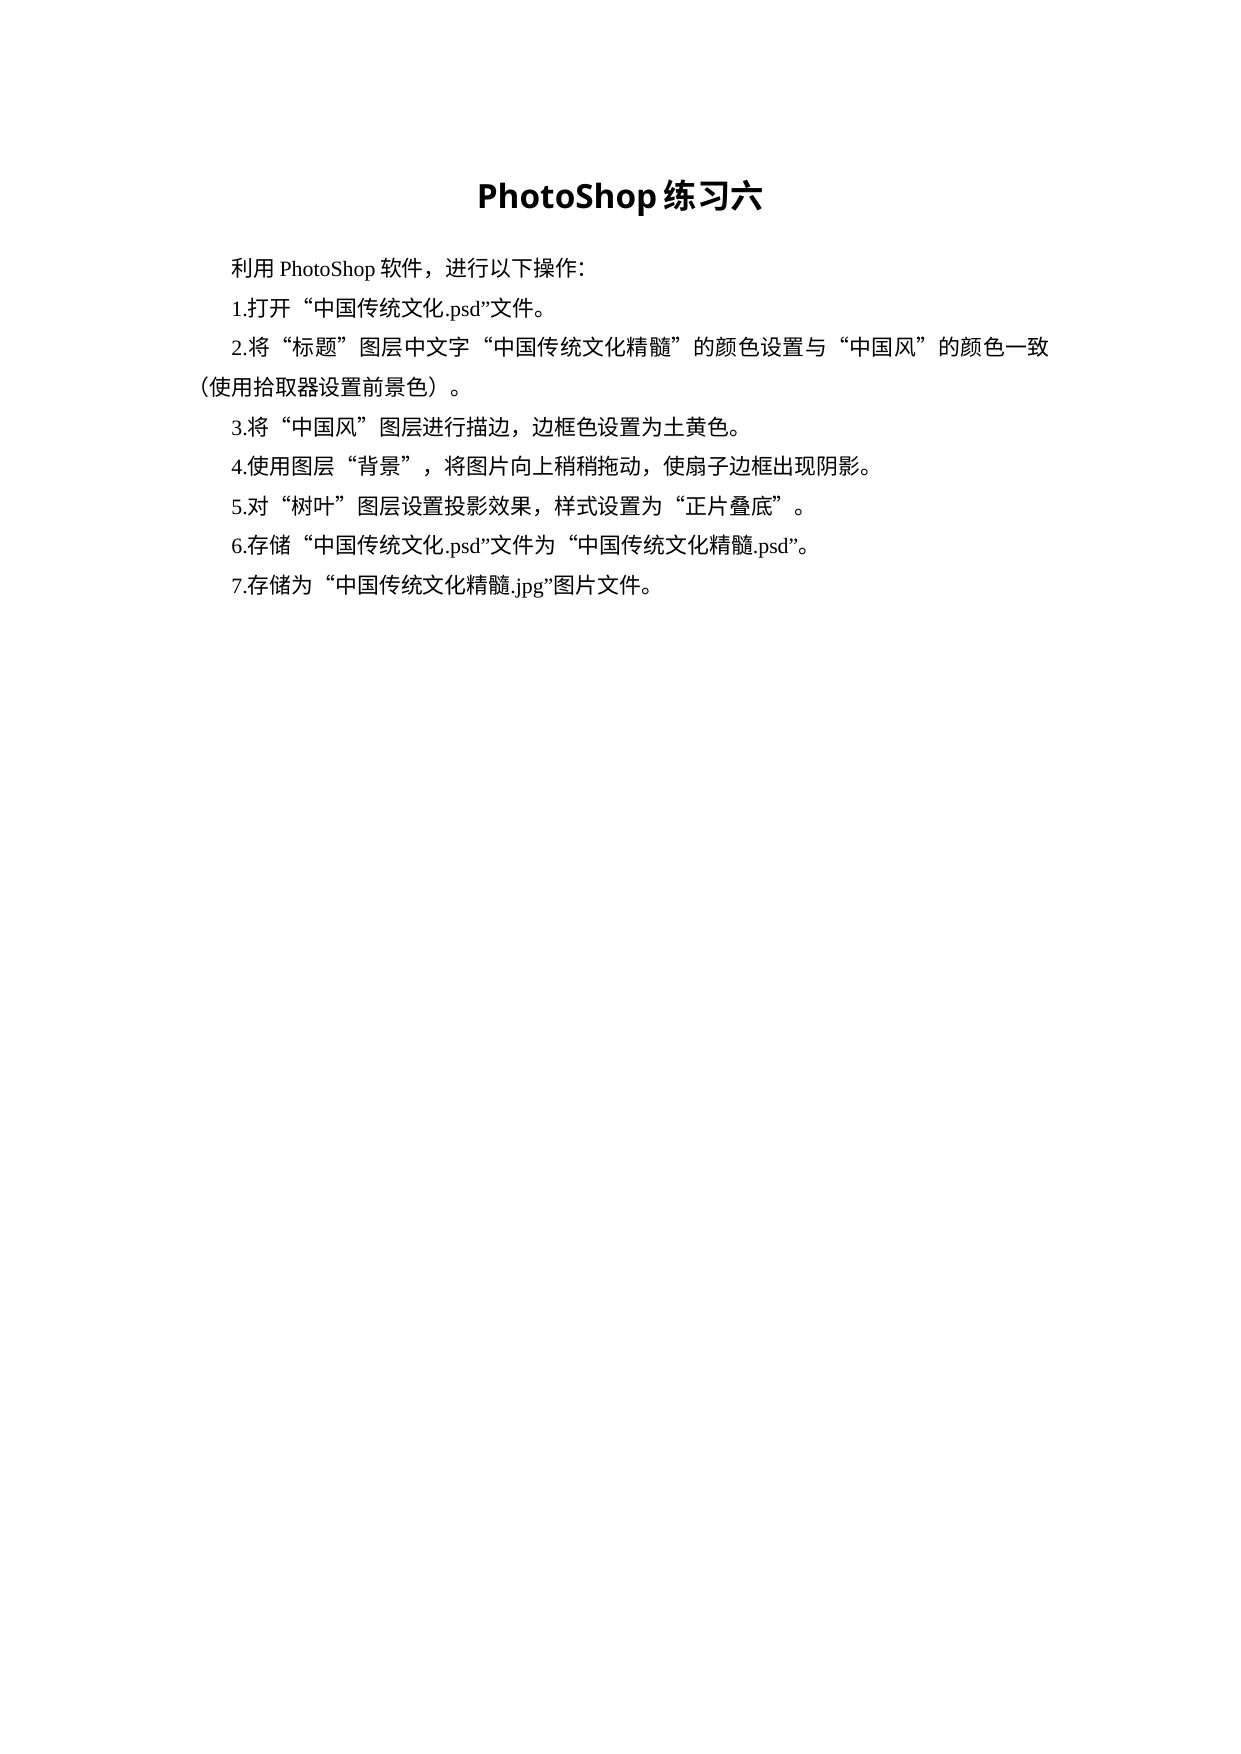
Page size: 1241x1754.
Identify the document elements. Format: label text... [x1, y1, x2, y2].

text 2.将“标题”图层中文字“中国传统文化精髓”的颜色设置与“中国风”的颜色一致（使用拾取器设置前景色）。 [187, 330, 1053, 402]
text 利用PhotoShop软件，进行以下操作： [187, 251, 1053, 283]
text 3.将“中国风”图层进行描边，边框色设置为土黄色。 [187, 409, 1053, 441]
text 6.存储“中国传统文化.psd”文件为“中国传统文化精髓.psd”。 [187, 528, 1053, 560]
text 5.对“树叶”图层设置投影效果，样式设置为“正片叠底”。 [187, 489, 1053, 520]
text 1.打开“中国传统文化.psd”文件。 [187, 291, 1053, 322]
text 4.使用图层“背景”，将图片向上稍稍拖动，使扇子边框出现阴影。 [187, 449, 1053, 481]
text 7.存储为“中国传统文化精髓.jpg”图片文件。 [187, 568, 1053, 599]
text PhotoShop练习六 [187, 162, 1053, 227]
